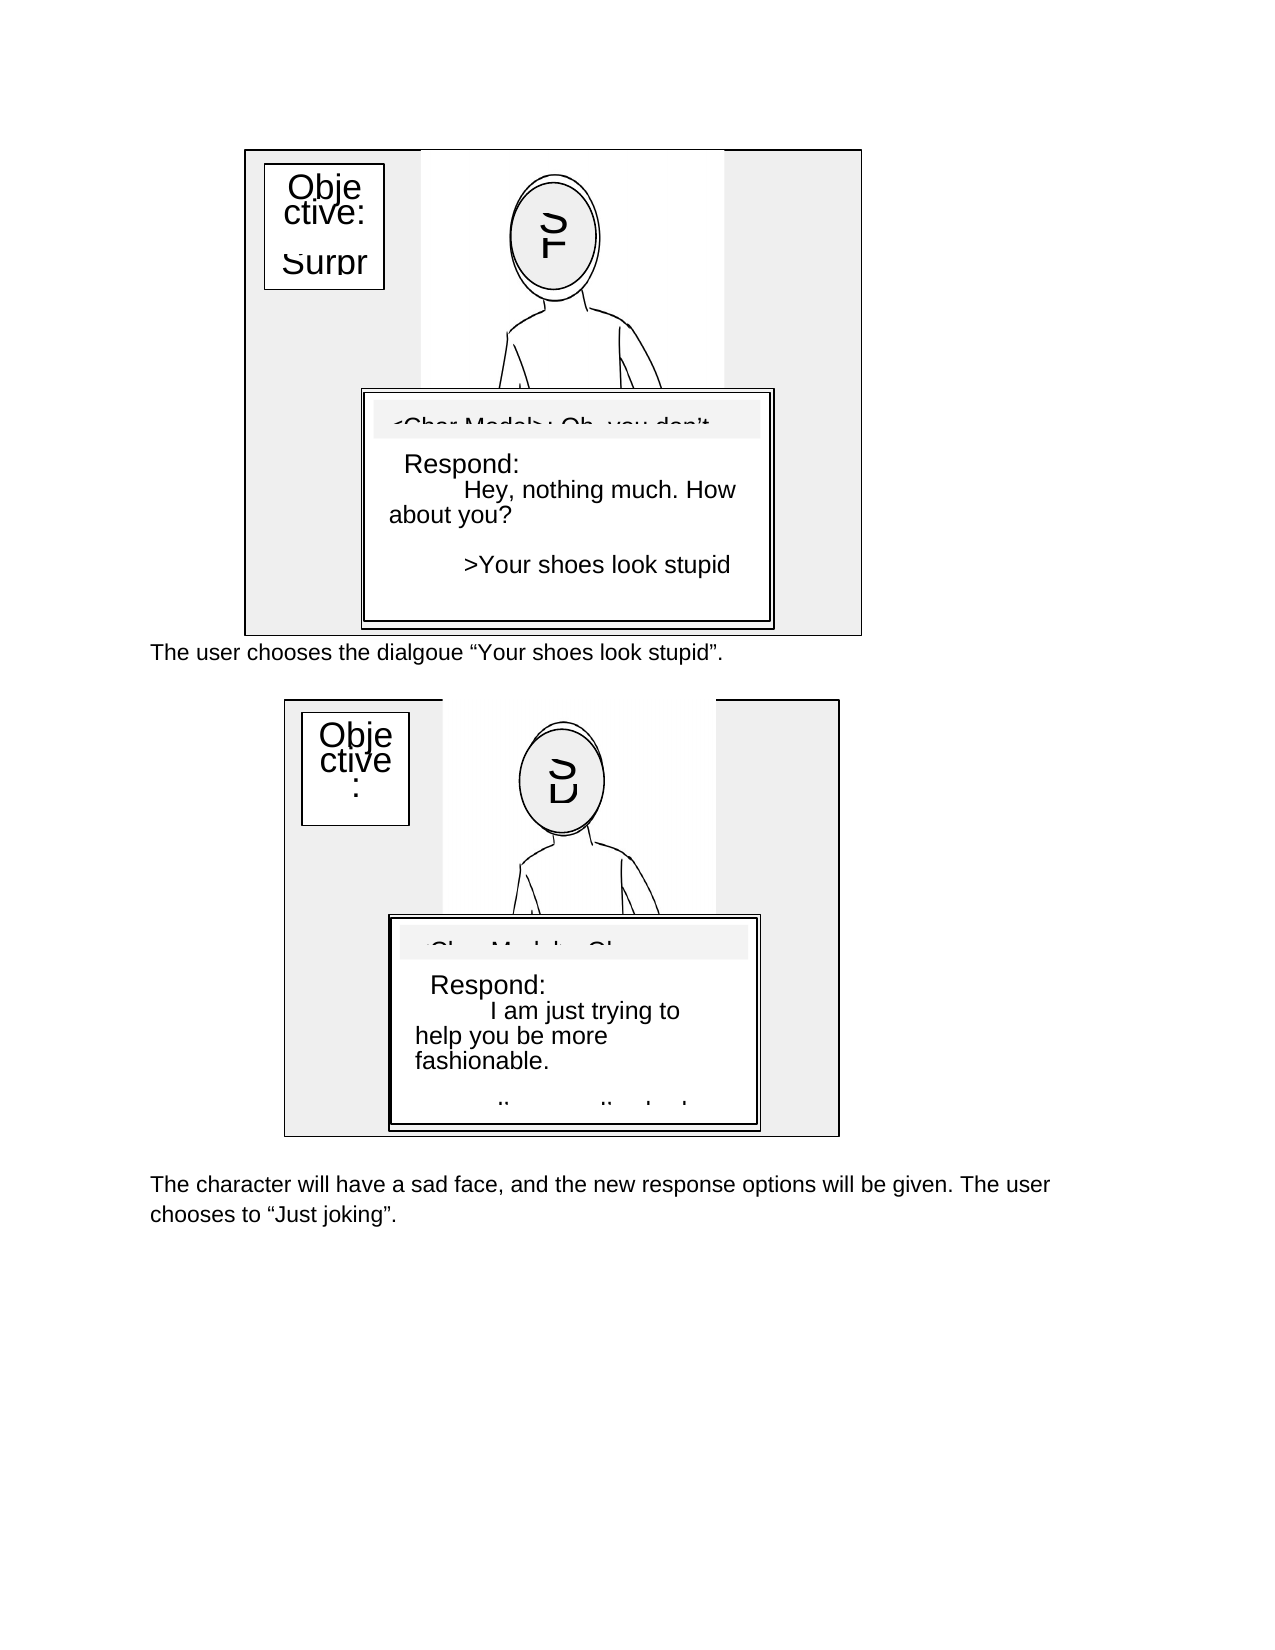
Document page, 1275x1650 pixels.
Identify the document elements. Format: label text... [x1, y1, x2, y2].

text The user chooses the dialgoue “Your shoes look stupid”. [150, 639, 1125, 666]
text The character will have a sad face, and the new response options will be given. The user chooses to “Just joking”. [150, 1171, 1125, 1227]
picture [442, 699, 716, 914]
picture [420, 150, 725, 388]
